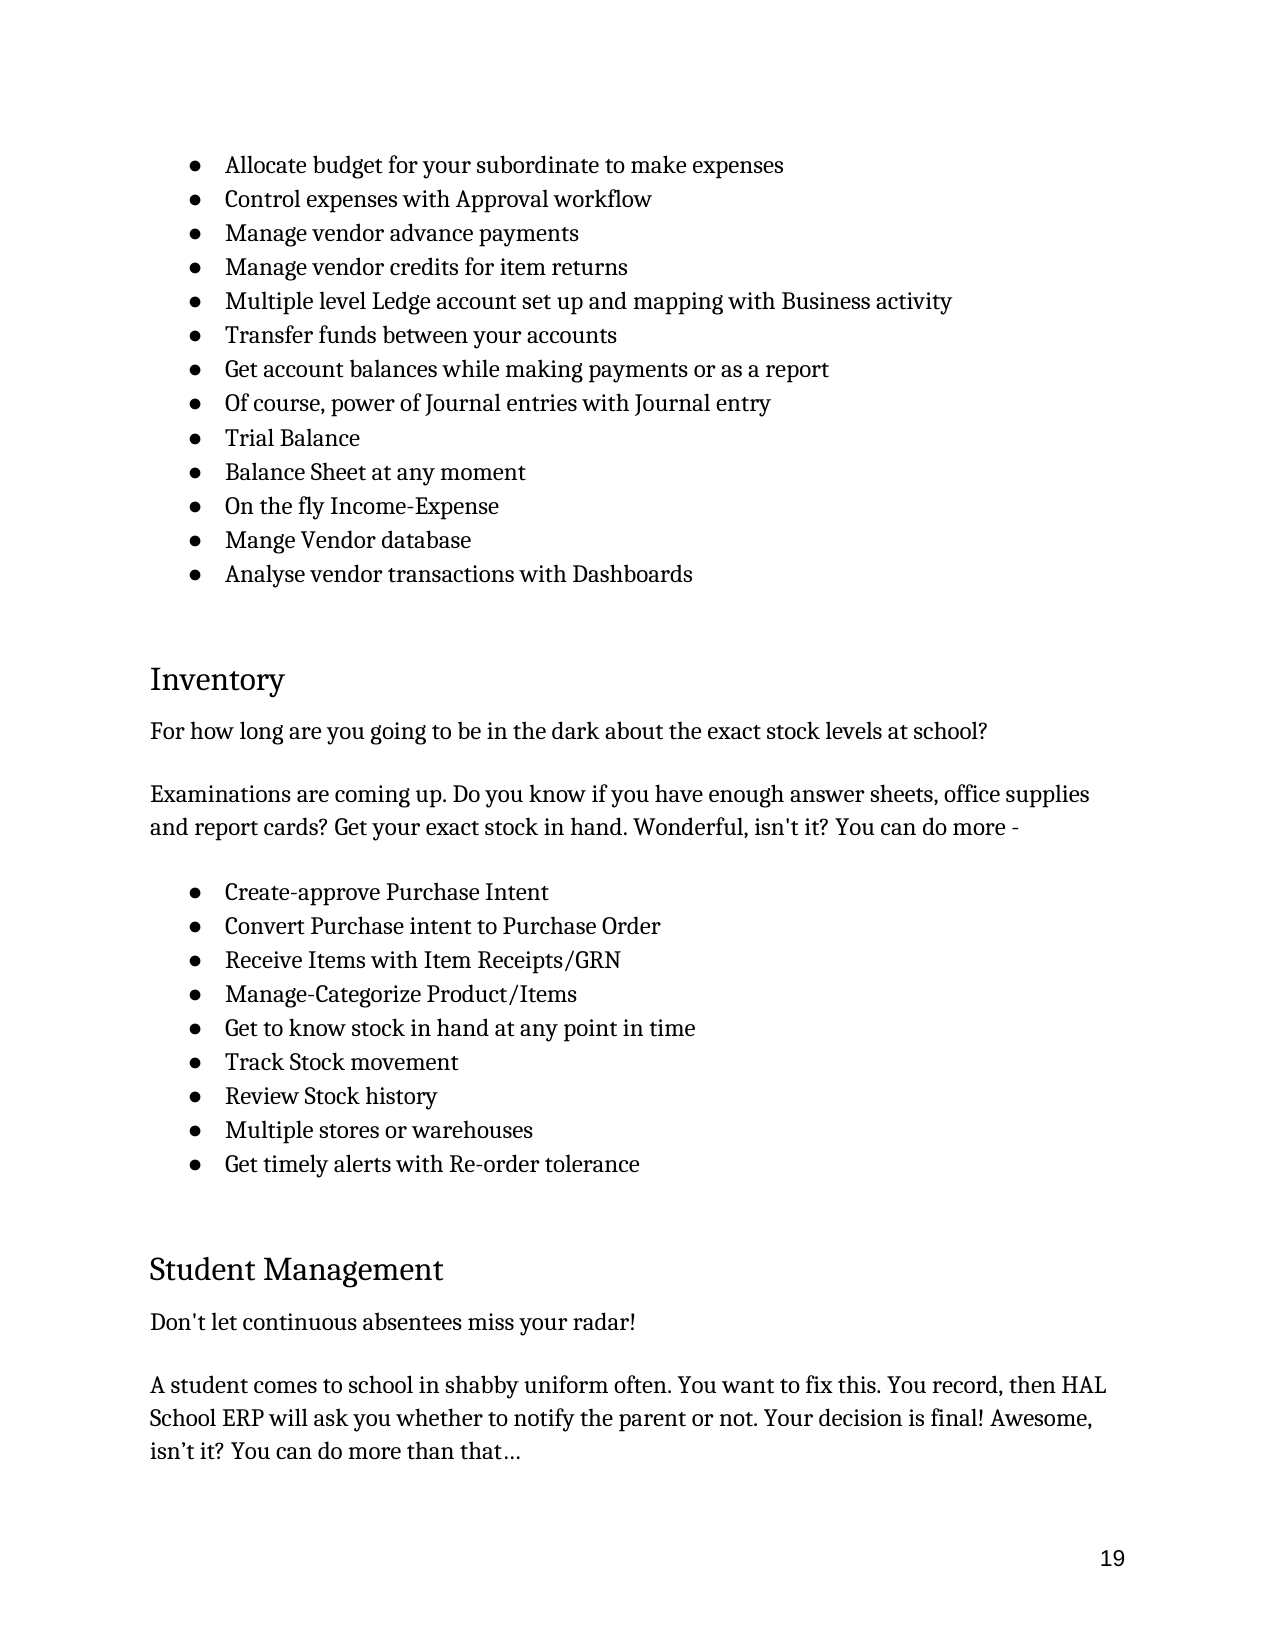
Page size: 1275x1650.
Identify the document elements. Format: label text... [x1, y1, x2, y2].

list Transfer funds between your accounts [187, 320, 1125, 350]
subtitle Inventory [150, 661, 1125, 699]
text For how long are you going to be in the dark about the exact stock levels at school? [150, 717, 1125, 746]
list Manage vendor credits for item returns [187, 252, 1125, 282]
list Allocate budget for your subordinate to make expenses [187, 150, 1125, 180]
list Convert Purchase intent to Purchase Order [187, 911, 1125, 940]
list Track Stock movement [187, 1047, 1125, 1077]
text A student comes to school in shabby uniform often. You want to fix this. You record, then HAL School ERP will ask you whether to notify the parent or not. Your decision is final! Awesome, isn’t it? You can do more than that… [150, 1371, 1125, 1465]
list Get account balances while making payments or as a report [187, 354, 1125, 384]
list Manage-Categorize Product/Items [187, 979, 1125, 1008]
list Receive Items with Item Receipts/GRN [187, 945, 1125, 974]
list Get timely alerts with Re-order tolerance [187, 1149, 1125, 1179]
list Analyse vendor transactions with Dashboards [187, 559, 1125, 588]
list Create-approve Purchase Intent [187, 877, 1125, 906]
list Multiple stores or warehouses [187, 1115, 1125, 1145]
list Manage vendor advance payments [187, 218, 1125, 248]
list Control expenses with Approval workflow [187, 184, 1125, 214]
list Get to know stock in hand at any point in time [187, 1013, 1125, 1042]
text Don't let continuous absentees miss your radar! [150, 1307, 1125, 1336]
list Of course, power of Journal entries with Journal entry [187, 388, 1125, 418]
text Examinations are coming up. Do you know if you have enough answer sheets, office supplies and report cards? Get your exact stock in hand. Wonderful, isn't it? You can do more - [150, 780, 1125, 842]
list Balance Sheet at any moment [187, 457, 1125, 486]
subtitle Student Management [150, 1251, 1125, 1289]
list On the fly Income-Expense [187, 491, 1125, 520]
list Multiple level Ledge account set up and mapping with Business activity [187, 286, 1125, 316]
list Trial Balance [187, 422, 1125, 452]
list Review Stock history [187, 1081, 1125, 1111]
list Mange Vendor database [187, 525, 1125, 554]
